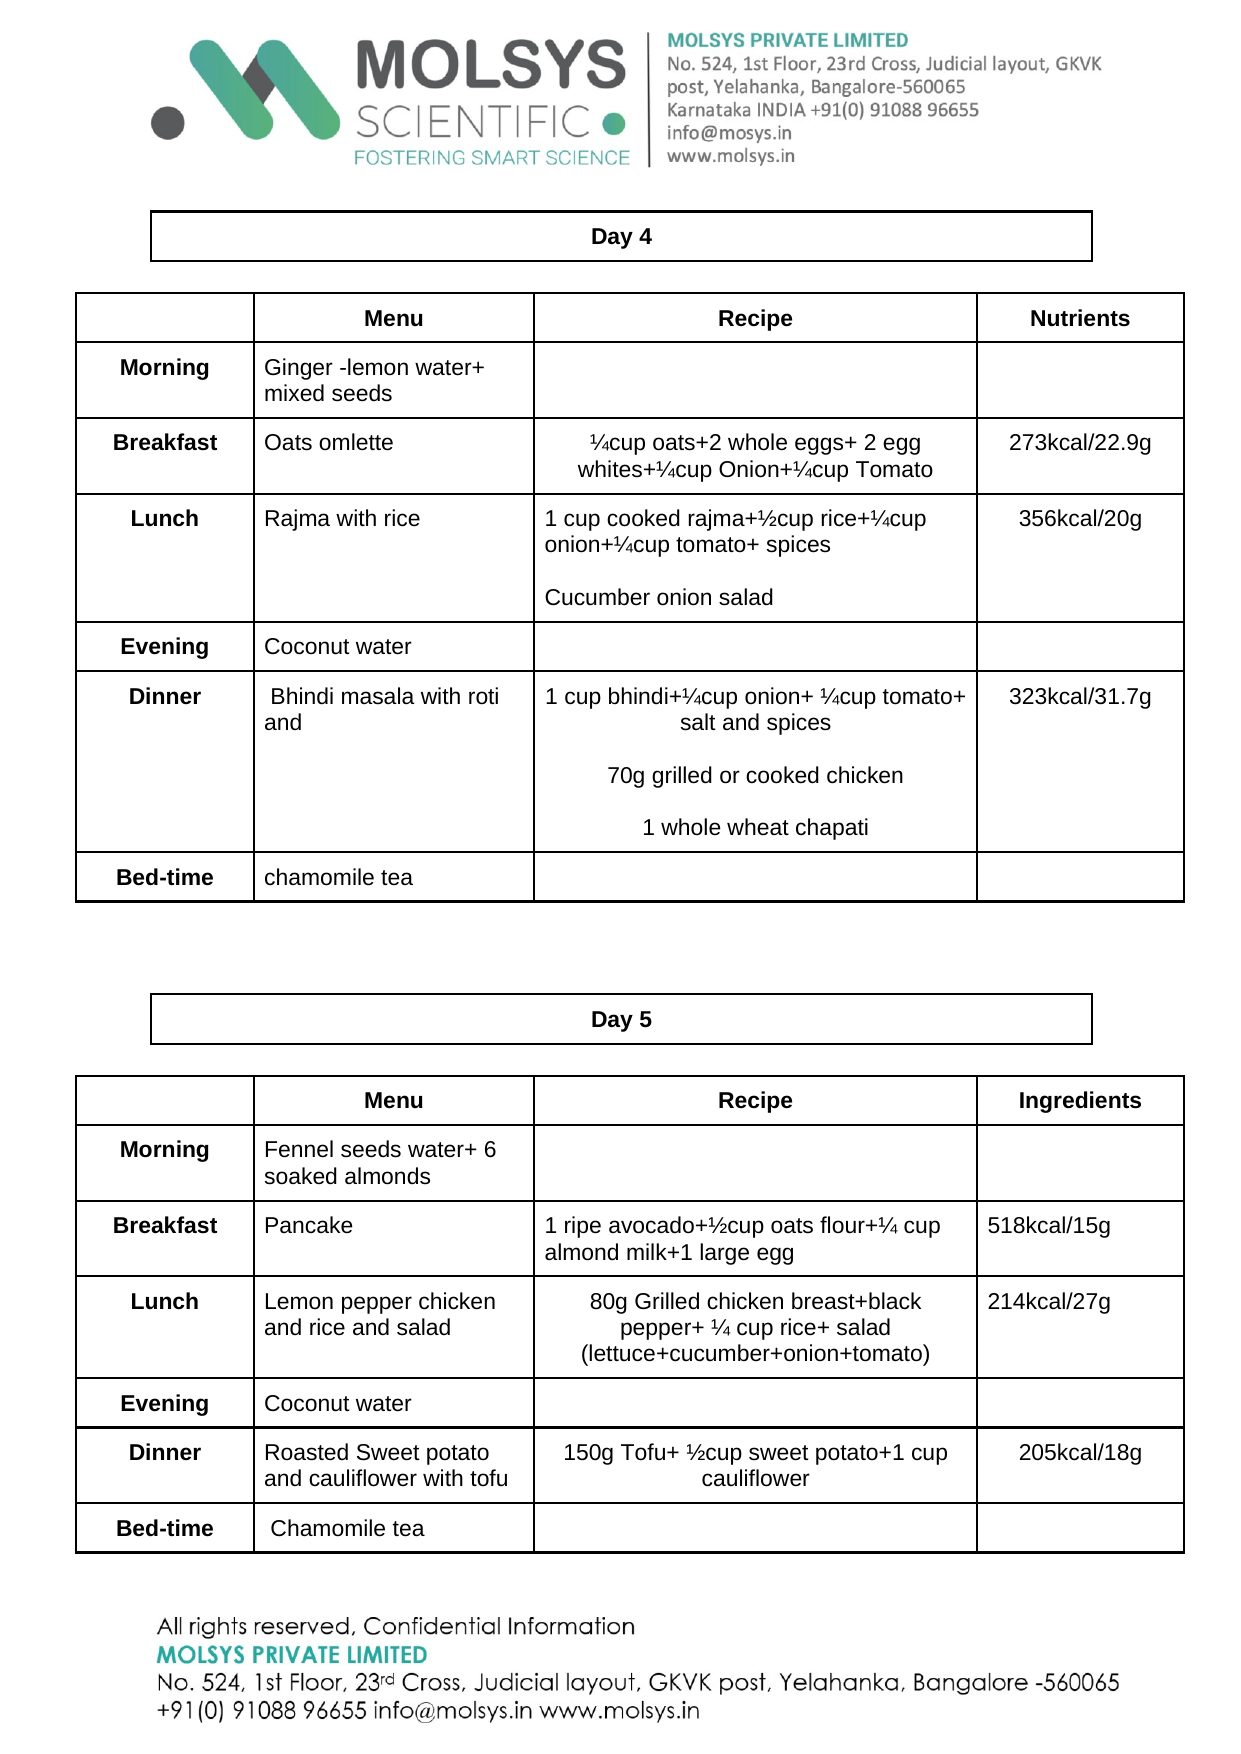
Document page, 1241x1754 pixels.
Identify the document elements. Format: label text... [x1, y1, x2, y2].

table_cell [535, 1504, 976, 1551]
picture [150, 31, 1102, 168]
table_cell Chamomile tea [255, 1504, 533, 1551]
table_header Nutrients [978, 294, 1183, 341]
table_cell Lunch [77, 1277, 253, 1377]
table_cell 273kcal/22.9g [978, 419, 1183, 492]
table_cell [535, 1126, 976, 1199]
table_cell Evening [77, 1379, 253, 1426]
table_cell Lunch [77, 495, 253, 621]
table_cell Morning [77, 1126, 253, 1199]
table_cell [978, 343, 1183, 417]
table_header Menu [255, 1077, 533, 1124]
table_cell Rajma with rice [255, 495, 533, 621]
table_cell [978, 623, 1183, 670]
table_cell Oats omlette [255, 419, 533, 492]
table_cell Coconut water [255, 623, 533, 670]
table_cell [978, 1126, 1183, 1199]
table_cell Morning [77, 343, 253, 417]
table_cell Breakfast [77, 1202, 253, 1275]
table_cell [535, 623, 976, 670]
table_header [77, 1077, 253, 1124]
table_cell Roasted Sweet potato and cauliflower with tofu [255, 1429, 533, 1502]
table_cell 1 ripe avocado+½cup oats flour+¼ cup almond milk+1 large egg [535, 1202, 976, 1275]
table_cell ¼cup oats+2 whole eggs+ 2 egg whites+¼cup Onion+¼cup Tomato [535, 419, 976, 492]
table_cell 150g Tofu+ ½cup sweet potato+1 cup cauliflower [535, 1429, 976, 1502]
table_cell Lemon pepper chicken and rice and salad [255, 1277, 533, 1377]
table_cell Fennel seeds water+ 6 soaked almonds [255, 1126, 533, 1199]
table_header [77, 294, 253, 341]
table_cell [978, 1504, 1183, 1551]
table_cell 205kcal/18g [978, 1429, 1183, 1502]
table_cell Dinner [77, 1429, 253, 1502]
table_cell chamomile tea [255, 853, 533, 900]
table_cell [535, 343, 976, 417]
table_header Menu [255, 294, 533, 341]
table_header Day 4 [152, 213, 1091, 260]
table_cell 214kcal/27g [978, 1277, 1183, 1377]
table_cell Dinner [77, 672, 253, 851]
table_cell 1 cup cooked rajma+½cup rice+¼cup onion+¼cup tomato+ spices Cucumber onion salad [535, 495, 976, 621]
table_header Recipe [535, 294, 976, 341]
table_cell 518kcal/15g [978, 1202, 1183, 1275]
table_header Ingredients [978, 1077, 1183, 1124]
table_cell 80g Grilled chicken breast+black pepper+ ¼ cup rice+ salad (lettuce+cucumber+onion+tomato) [535, 1277, 976, 1377]
table_header Recipe [535, 1077, 976, 1124]
table_cell [978, 1379, 1183, 1426]
table_cell 1 cup bhindi+¼cup onion+ ¼cup tomato+ salt and spices 70g grilled or cooked chicken 1 whole wheat chapati [535, 672, 976, 851]
table_cell Bed-time [77, 853, 253, 900]
table_cell Pancake [255, 1202, 533, 1275]
table_header Day 5 [152, 995, 1091, 1042]
table_cell Breakfast [77, 419, 253, 492]
picture [156, 1617, 1119, 1723]
table_cell 356kcal/20g [978, 495, 1183, 621]
table_cell 323kcal/31.7g [978, 672, 1183, 851]
table_cell [535, 1379, 976, 1426]
table_cell Coconut water [255, 1379, 533, 1426]
table_cell [978, 853, 1183, 900]
table_cell Evening [77, 623, 253, 670]
table_cell Bed-time [77, 1504, 253, 1551]
table_cell Bhindi masala with roti and [255, 672, 533, 851]
table_cell Ginger -lemon water+ mixed seeds [255, 343, 533, 417]
table_cell [535, 853, 976, 900]
